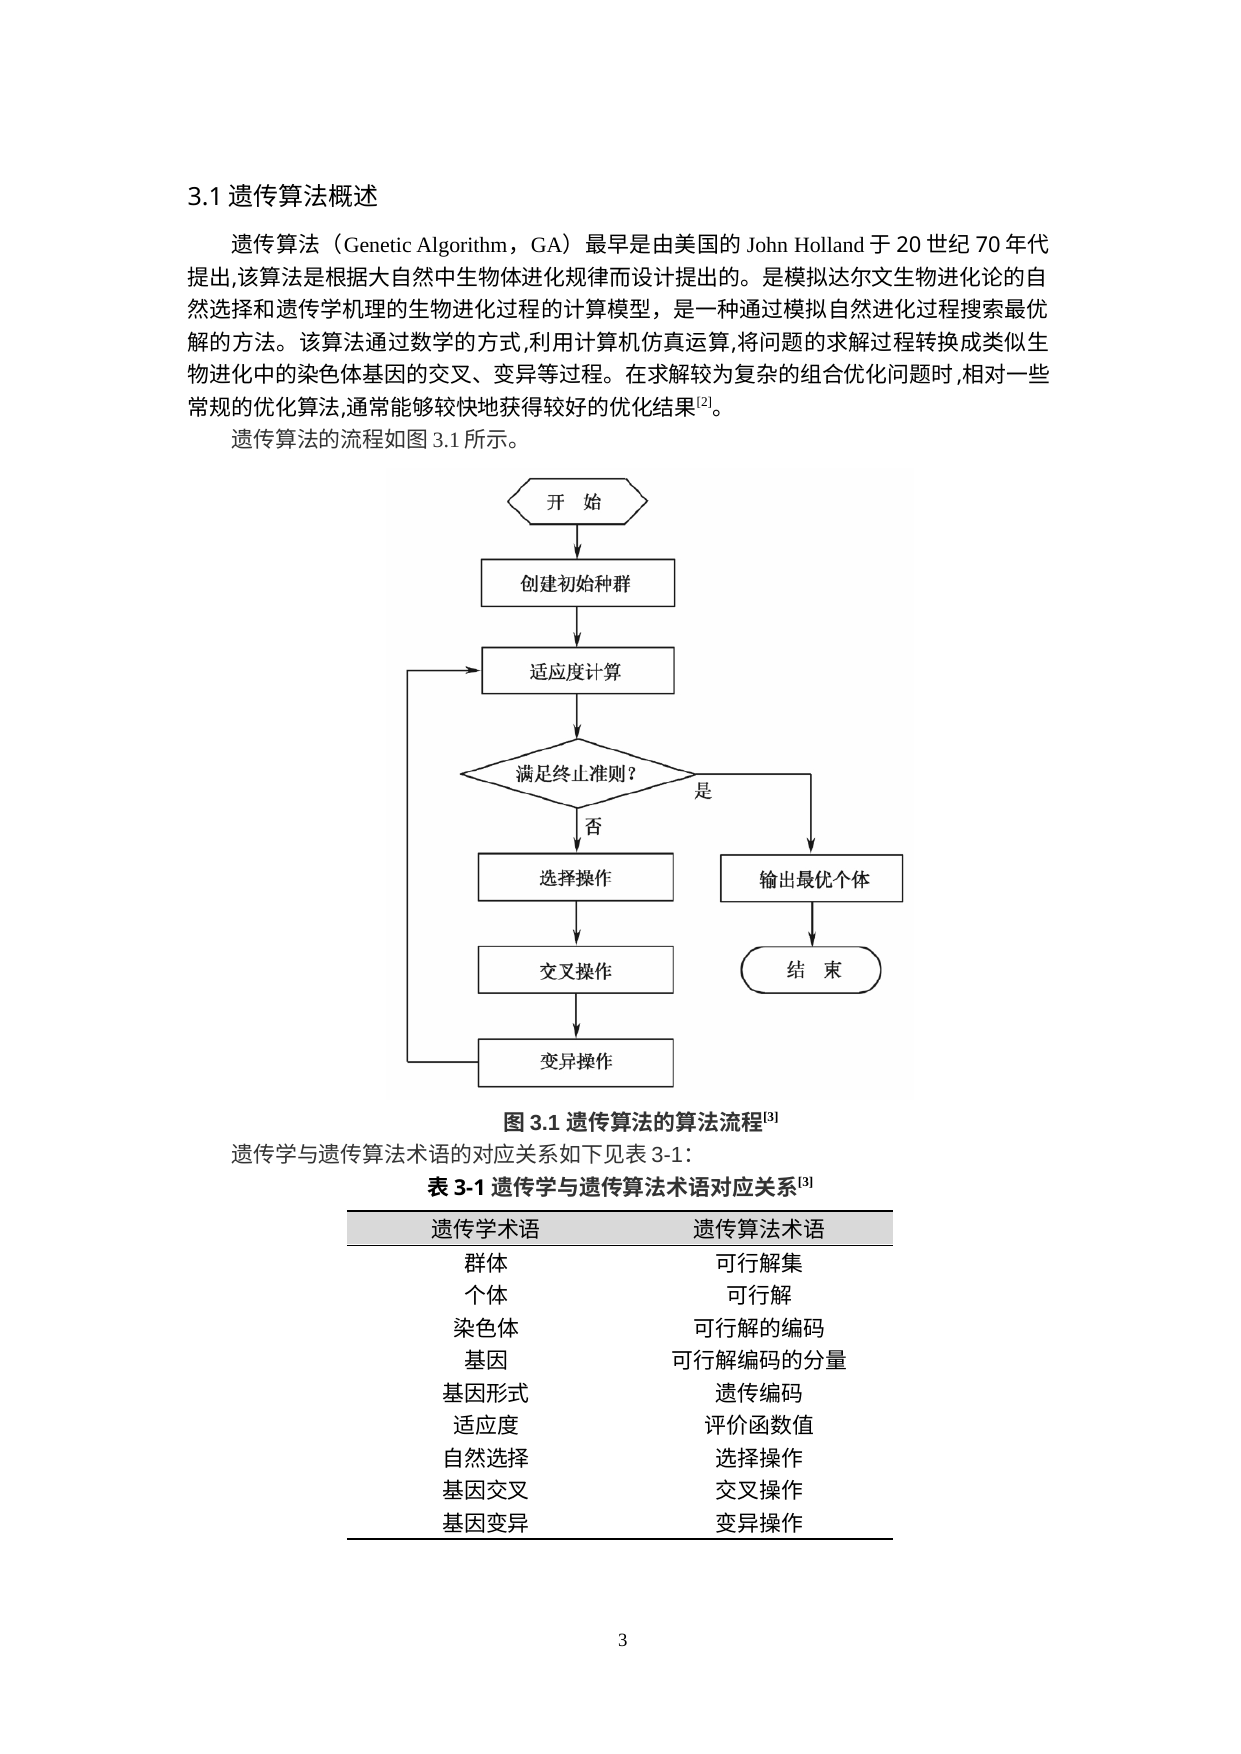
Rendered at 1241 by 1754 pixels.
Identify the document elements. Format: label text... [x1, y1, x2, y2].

table_header 遗传学术语 [347, 1212, 627, 1244]
text 遗传算法（Genetic Algorithm，GA）最早是由美国的John Holland于20世纪70年代提出,该算法是根据大自然中生物体进化规律而设计提出的。是模拟达尔文生物进化论的自然选择和遗传学机理的生物进化过程的计算模型，是一种通过模拟自然进化过程搜索最优解的方法。该算法通过数学的方式,利用计算机仿真运算,将问题的求解过程转换成类似生物进化中的染色体基因的交叉、变异等过程。在求解较为复杂的组合优化问题时,相对一些常规的优化算法,通常能够较快地获得较好的优化结果[2]。 [187, 227, 1050, 422]
table_header 遗传算法术语 [627, 1212, 893, 1244]
table_cell 群体 个体 染色体 基因 基因形式 适应度 自然选择 基因交叉 基因变异 [347, 1246, 627, 1538]
text 遗传学与遗传算法术语的对应关系如下见表3-1： [187, 1137, 1050, 1169]
text 3.1遗传算法概述 [187, 162, 1053, 227]
table_cell 可行解集 可行解 可行解的编码 可行解编码的分量 遗传编码 评价函数值 选择操作 交叉操作 变异操作 [627, 1246, 893, 1538]
text 遗传算法的流程如图3.1所示。 [187, 422, 1050, 454]
text 图3.1 遗传算法的算法流程[3] [187, 1104, 1050, 1137]
text 表3-1 遗传学与遗传算法术语对应关系[3] [187, 1169, 1053, 1202]
picture [367, 454, 914, 1100]
